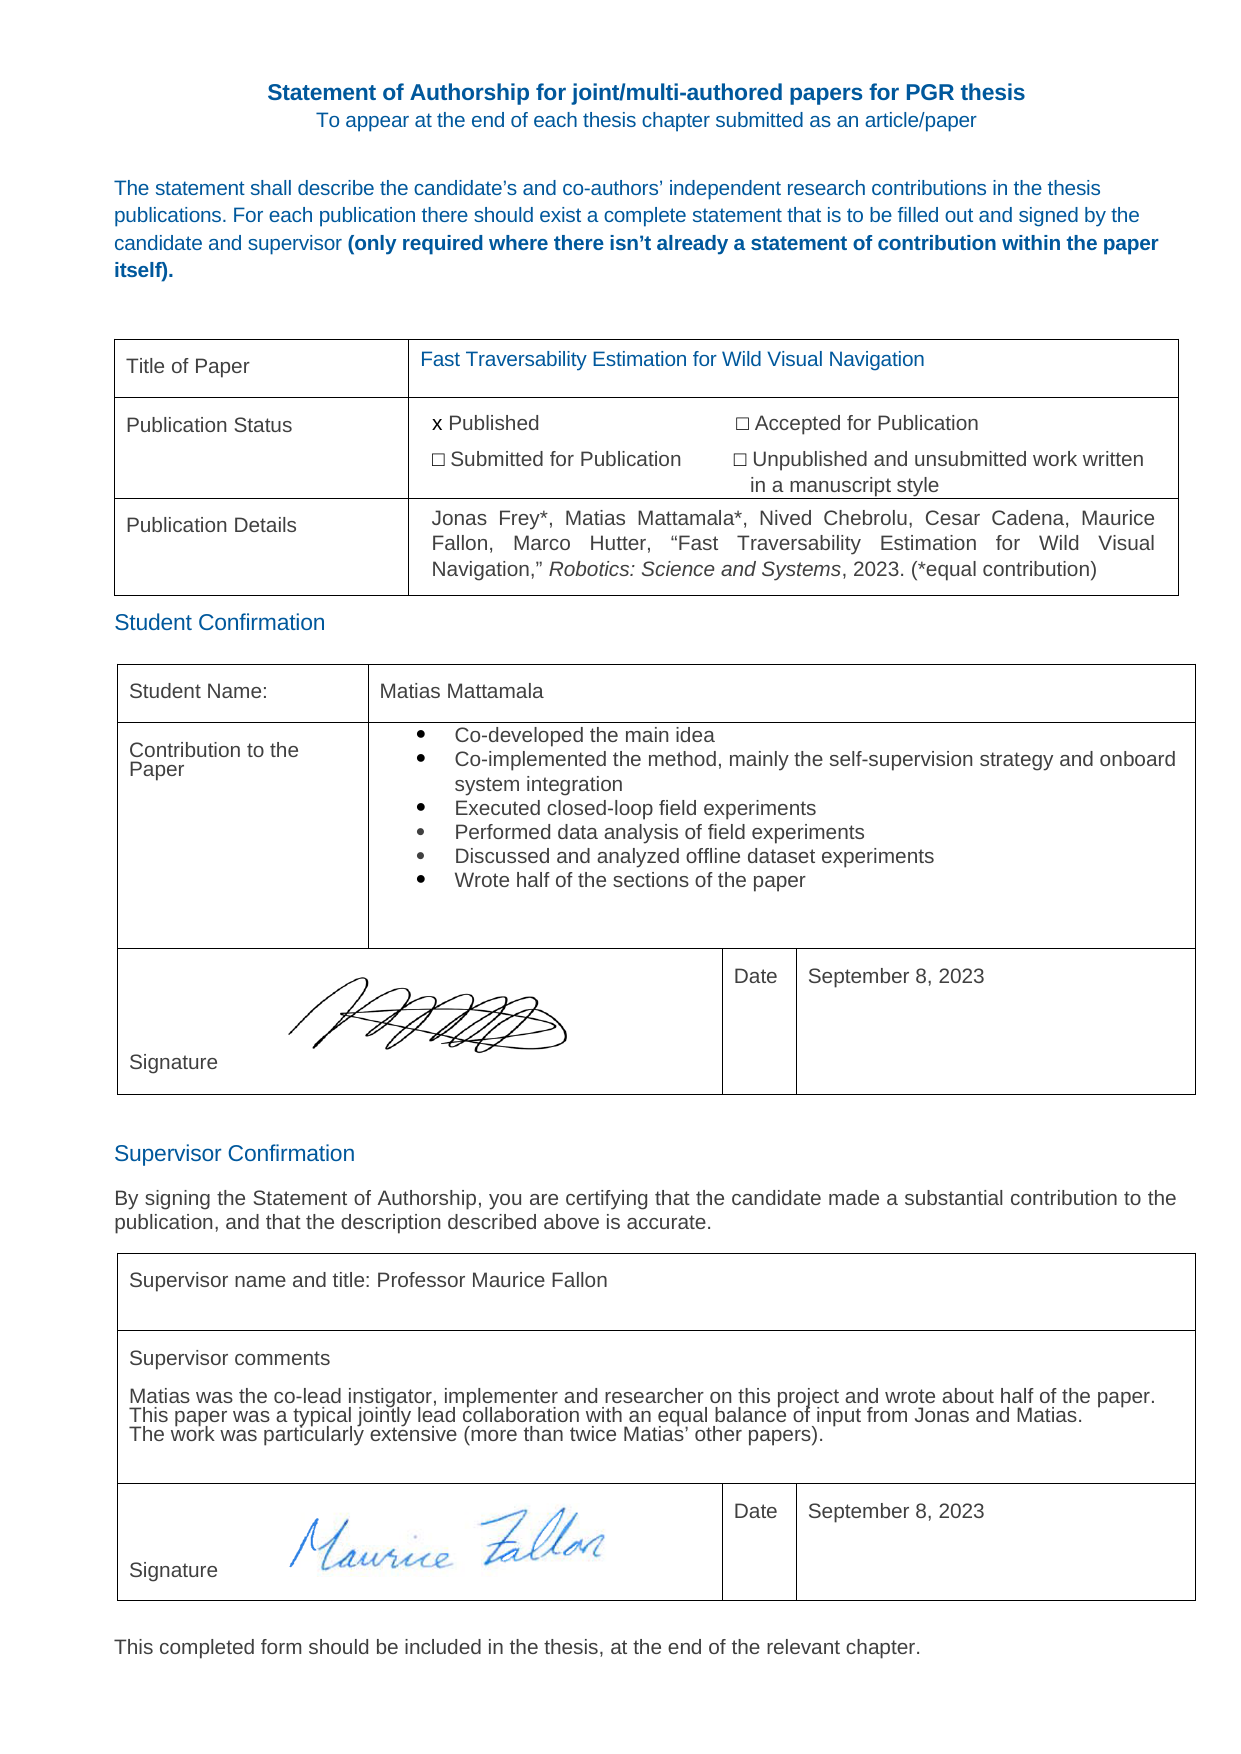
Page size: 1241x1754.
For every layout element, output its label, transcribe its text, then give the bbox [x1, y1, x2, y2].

text To appear at the end of each thesis chapter submitted as an article/paper [114, 106, 1179, 133]
picture [287, 968, 569, 1070]
table_header Matias Mattamala [369, 665, 1195, 722]
table_header Fast Traversability Estimation for Wild Visual Navigation [409, 340, 1178, 397]
picture [287, 1503, 607, 1577]
table_cell Co-developed the main idea Co-implemented the method, mainly the self-supervision strategy and onboard system integration Executed closed-loop field experiments Performed data analysis of field experiments Discussed and analyzed offline dataset experiments Wrote half of the sections of the paper [369, 723, 1195, 948]
text Supervisor Confirmation [114, 1139, 1179, 1167]
text By signing the Statement of Authorship, you are certifying that the candidate made a substantial contribution to the publication, and that the description described above is accurate. [114, 1186, 1179, 1233]
table_header Supervisor name and title: Professor Maurice Fallon [118, 1254, 1195, 1330]
table_cell September 8, 2023 [797, 949, 1195, 1094]
table_cell September 8, 2023 [797, 1484, 1195, 1600]
table_cell Supervisor comments Matias was the co-lead instigator, implementer and researcher on this project and wrote about half of the paper. This paper was a typical jointly lead collaboration with an equal balance of input from Jonas and Matias. The work was particularly extensive (more than twice Matias’ other papers). [118, 1331, 1195, 1483]
table_header Student Name: [118, 665, 368, 722]
table_cell Publication Details [115, 499, 408, 595]
table_cell Signature [118, 949, 722, 1094]
table_cell Jonas Frey*, Matias Mattamala*, Nived Chebrolu, Cesar Cadena, Maurice Fallon, Marco Hutter, “Fast Traversability Estimation for Wild Visual Navigation,” Robotics: Science and Systems, 2023. (*equal contribution) [409, 499, 1178, 595]
table_cell x Published □ Accepted for Publication □ Submitted for Publication □ Unpublished and unsubmitted work written in a manuscript style [409, 398, 1178, 497]
table_cell Date [723, 1484, 796, 1600]
table_cell Signature [118, 1484, 722, 1600]
table_cell Date [723, 949, 796, 1094]
text Student Confirmation [114, 609, 1179, 636]
table_header Title of Paper [115, 340, 408, 397]
table_cell Publication Status [115, 398, 408, 497]
text The statement shall describe the candidate’s and co-authors’ independent research contributions in the thesis publications. For each publication there should exist a complete statement that is to be filled out and signed by the candidate and supervisor (only required where there isn’t already a statement of contribution within the paper itself). [114, 173, 1179, 283]
text Statement of Authorship for joint/multi-authored papers for PGR thesis [114, 78, 1179, 106]
table_cell Contribution to the Paper [118, 723, 368, 948]
text This completed form should be included in the thesis, at the end of the relevant chapter. [114, 1639, 1179, 1659]
